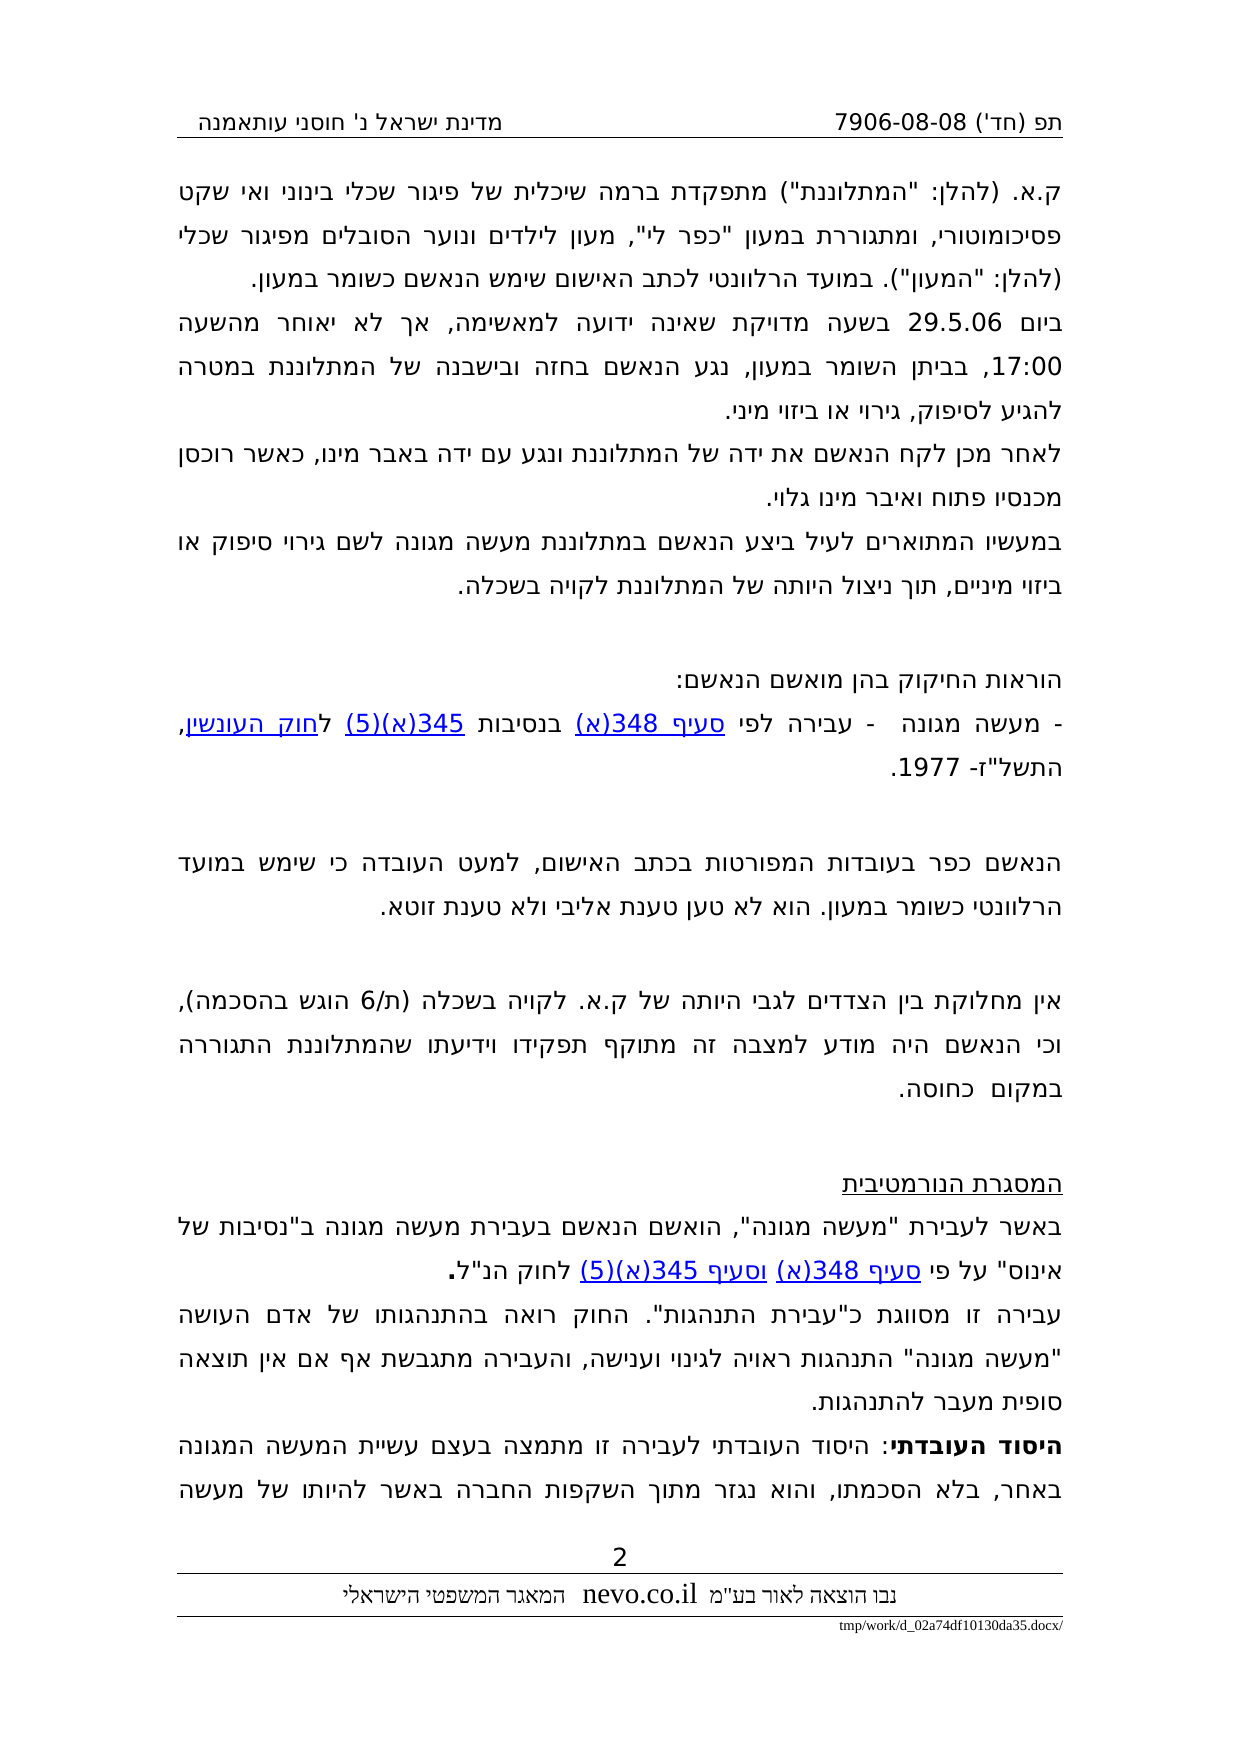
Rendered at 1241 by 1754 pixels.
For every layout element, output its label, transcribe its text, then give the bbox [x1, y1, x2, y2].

text ק.א. (להלן: "המתלוננת") מתפקדת ברמה שיכלית של פיגור שכלי בינוני ואי שקט פסיכומוטורי, ומתגוררת במעון "כפר לי", מעון לילדים ונוער הסובלים מפיגור שכלי (להלן: "המעון"). במועד הרלוונטי לכתב האישום שימש הנאשם כשומר במעון. [177, 177, 1063, 294]
text באשר לעבירת "מעשה מגונה", הואשם הנאשם בעבירת מעשה מגונה ב"נסיבות של אינוס" על פי סעיף 348(א) וסעיף 345(א)(5) לחוק הנ"ל. [177, 1213, 1063, 1286]
text עבירה זו מסווגת כ"עבירת התנהגות". החוק רואה בהתנהגותו של אדם העושה "מעשה מגונה" התנהגות ראויה לגינוי וענישה, והעבירה מתגבשת אף אם אין תוצאה סופית מעבר להתנהגות. [177, 1300, 1063, 1417]
text אין מחלוקת בין הצדדים לגבי היותה של ק.א. לקויה בשכלה (ת/6 הוגש בהסכמה), וכי הנאשם היה מודע למצבה זה מתוקף תפקידו וידיעתו שהמתלוננת התגוררה במקום כחוסה. [177, 987, 1063, 1103]
text הוראות החיקוק בהן מואשם הנאשם: [177, 666, 1063, 695]
text - מעשה מגונה - עבירה לפי סעיף 348(א) בנסיבות 345(א)(5) לחוק העונשין, התשל"ז- 1977. [177, 709, 1063, 782]
text לאחר מכן לקח הנאשם את ידה של המתלוננת ונגע עם ידה באבר מינו, כאשר רוכסן מכנסיו פתוח ואיבר מינו גלוי. [177, 440, 1063, 513]
text ביום 29.5.06 בשעה מדויקת שאינה ידועה למאשימה, אך לא יאוחר מהשעה 17:00, בביתן השומר במעון, נגע הנאשם בחזה ובישבנה של המתלוננת במטרה להגיע לסיפוק, גירוי או ביזוי מיני. [177, 308, 1063, 425]
text הנאשם כפר בעובדות המפורטות בכתב האישום, למעט העובדה כי שימש במועד הרלוונטי כשומר במעון. הוא לא טען טענת אליבי ולא טענת זוטא. [177, 848, 1063, 921]
text המסגרת הנורמטיבית [177, 1169, 1063, 1198]
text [177, 1431, 1063, 1504]
text במעשיו המתוארים לעיל ביצע הנאשם במתלוננת מעשה מגונה לשם גירוי סיפוק או ביזוי מיניים, תוך ניצול היותה של המתלוננת לקויה בשכלה. [177, 527, 1063, 600]
